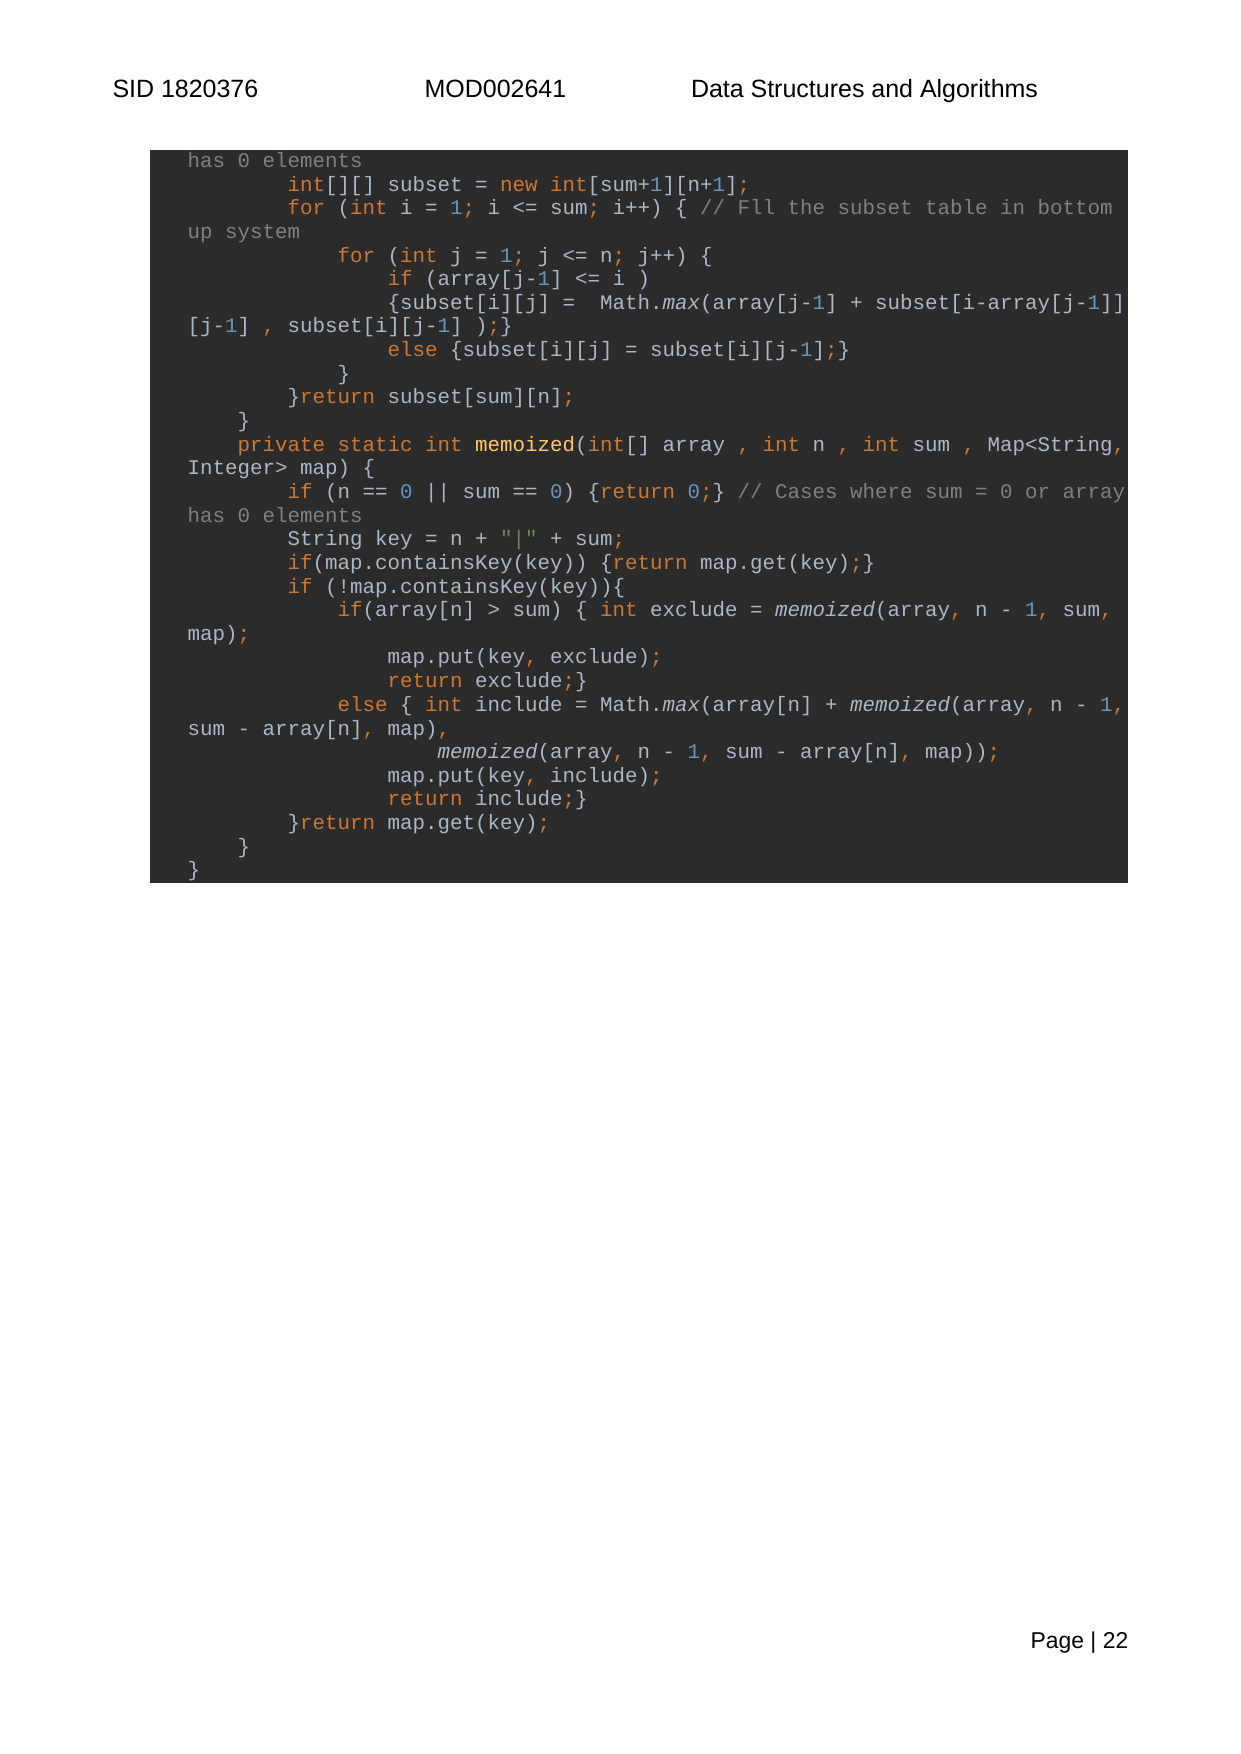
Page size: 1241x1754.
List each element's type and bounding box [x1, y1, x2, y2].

list [150, 150, 1128, 883]
